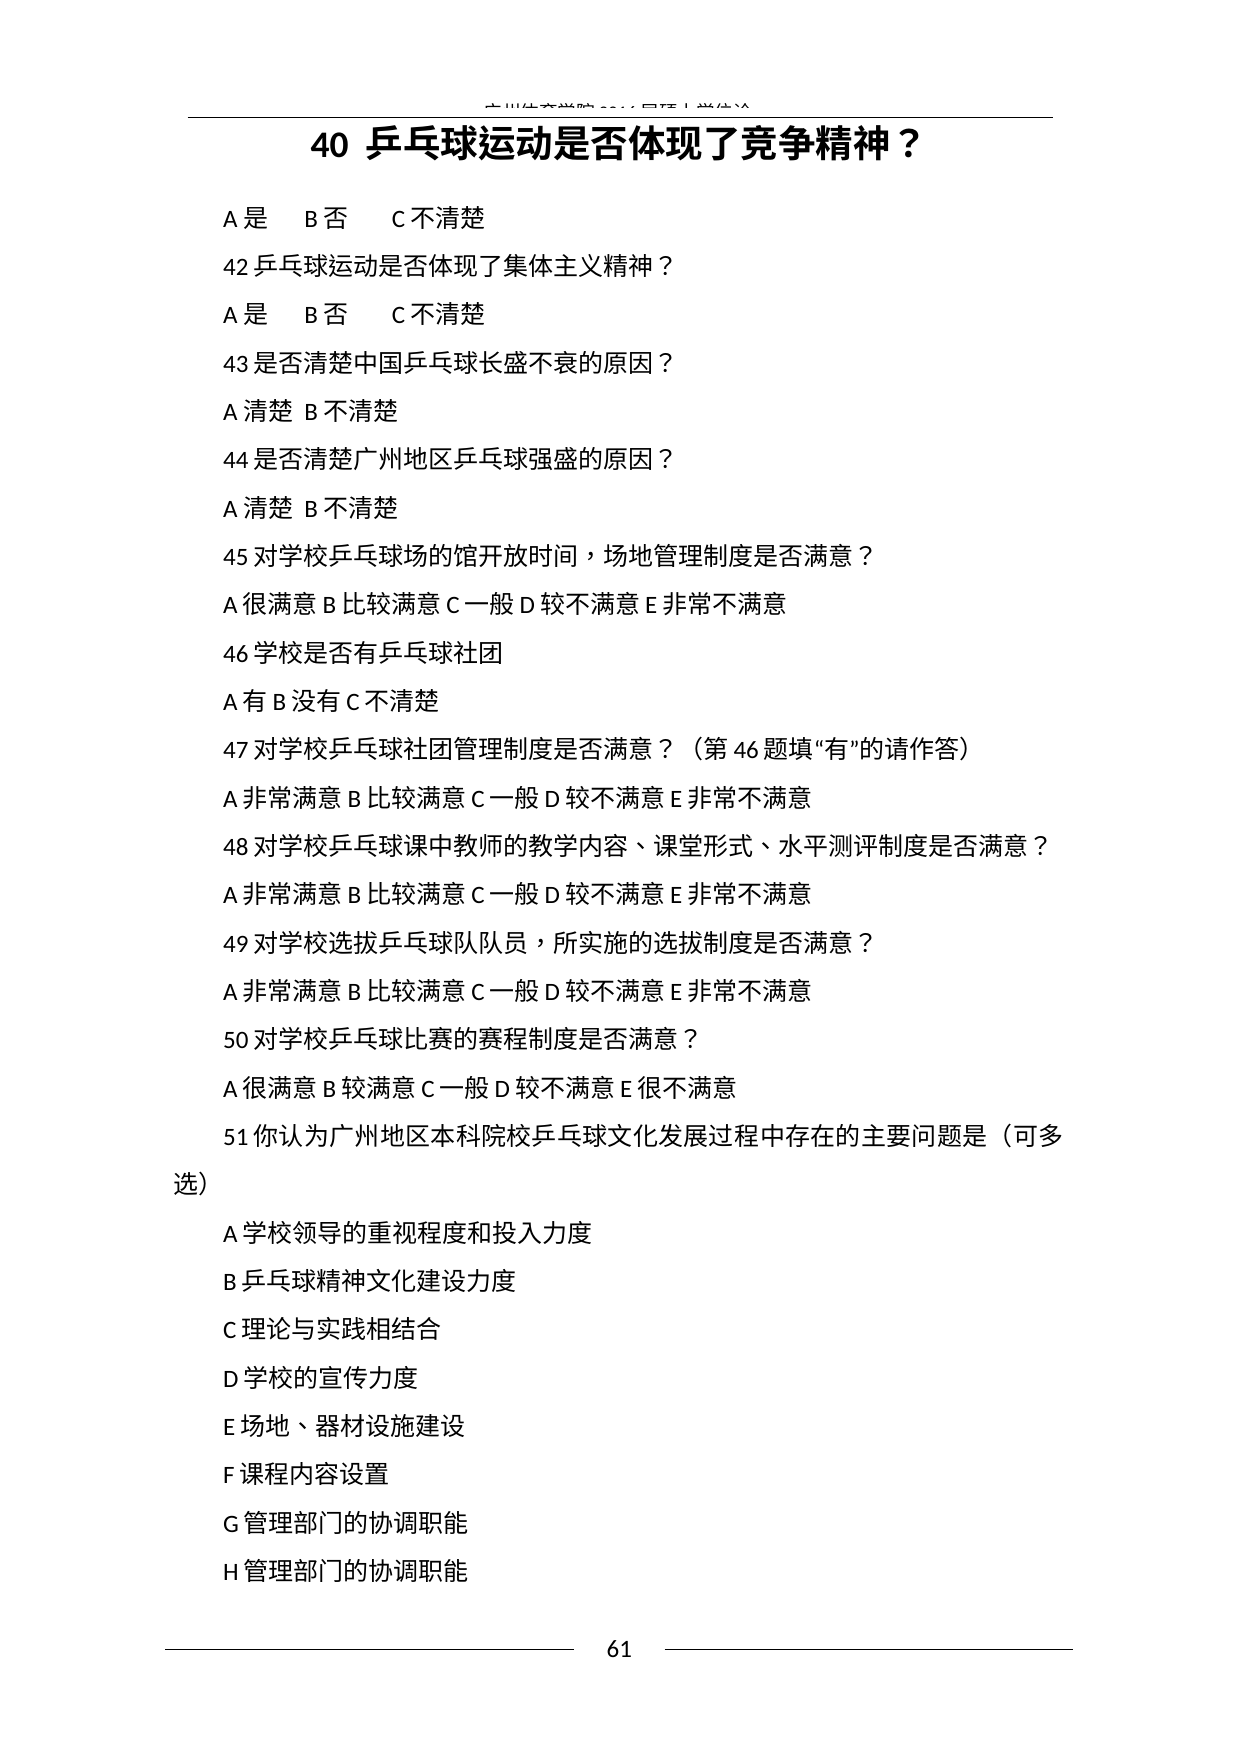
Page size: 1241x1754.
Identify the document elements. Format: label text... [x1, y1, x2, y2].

text 46学校是否有乒乓球社团 [173, 620, 1065, 668]
text H管理部门的协调职能 [173, 1538, 1065, 1587]
text G管理部门的协调职能 [173, 1490, 1065, 1538]
text A非常满意B比较满意C一般D较不满意E非常不满意 [173, 958, 1065, 1007]
text A非常满意B比较满意C一般D较不满意E非常不满意 [173, 862, 1065, 910]
text A很满意B比较满意C一般D较不满意E非常不满意 [173, 572, 1065, 620]
text 43是否清楚中国乒乓球长盛不衰的原因？ [173, 330, 1065, 378]
text 51你认为广州地区本科院校乒乓球文化发展过程中存在的主要问题是（可多选） [173, 1103, 1065, 1200]
text 50对学校乒乓球比赛的赛程制度是否满意？ [173, 1007, 1065, 1055]
text E场地、器材设施建设 [173, 1393, 1065, 1442]
text 42乒乓球运动是否体现了集体主义精神？ [173, 233, 1065, 282]
text C理论与实践相结合 [173, 1297, 1065, 1345]
text 44是否清楚广州地区乒乓球强盛的原因？ [173, 427, 1065, 475]
text D学校的宣传力度 [173, 1345, 1065, 1393]
text 49对学校选拔乒乓球队队员，所实施的选拔制度是否满意？ [173, 910, 1065, 958]
text A有B没有C不清楚 [173, 668, 1065, 717]
text A 是 B 否 C 不清楚 [173, 185, 1065, 233]
text A 清楚 B 不清楚 [173, 378, 1065, 427]
text A非常满意B比较满意C一般D较不满意E非常不满意 [173, 765, 1065, 813]
text B乒乓球精神文化建设力度 [173, 1248, 1065, 1297]
text 48对学校乒乓球课中教师的教学内容、课堂形式、水平测评制度是否满意？ [173, 813, 1065, 862]
subtitle 40 乒乓球运动是否体现了竞争精神？ [173, 117, 1065, 169]
text F课程内容设置 [173, 1442, 1065, 1490]
text 45对学校乒乓球场的馆开放时间，场地管理制度是否满意？ [173, 523, 1065, 572]
text 47对学校乒乓球社团管理制度是否满意？（第46题填“有”的请作答） [173, 717, 1065, 765]
text A 是 B 否 C 不清楚 [173, 282, 1065, 330]
text A 清楚 B 不清楚 [173, 475, 1065, 523]
text A学校领导的重视程度和投入力度 [173, 1200, 1065, 1248]
text A很满意B较满意C一般D较不满意E很不满意 [173, 1055, 1065, 1103]
